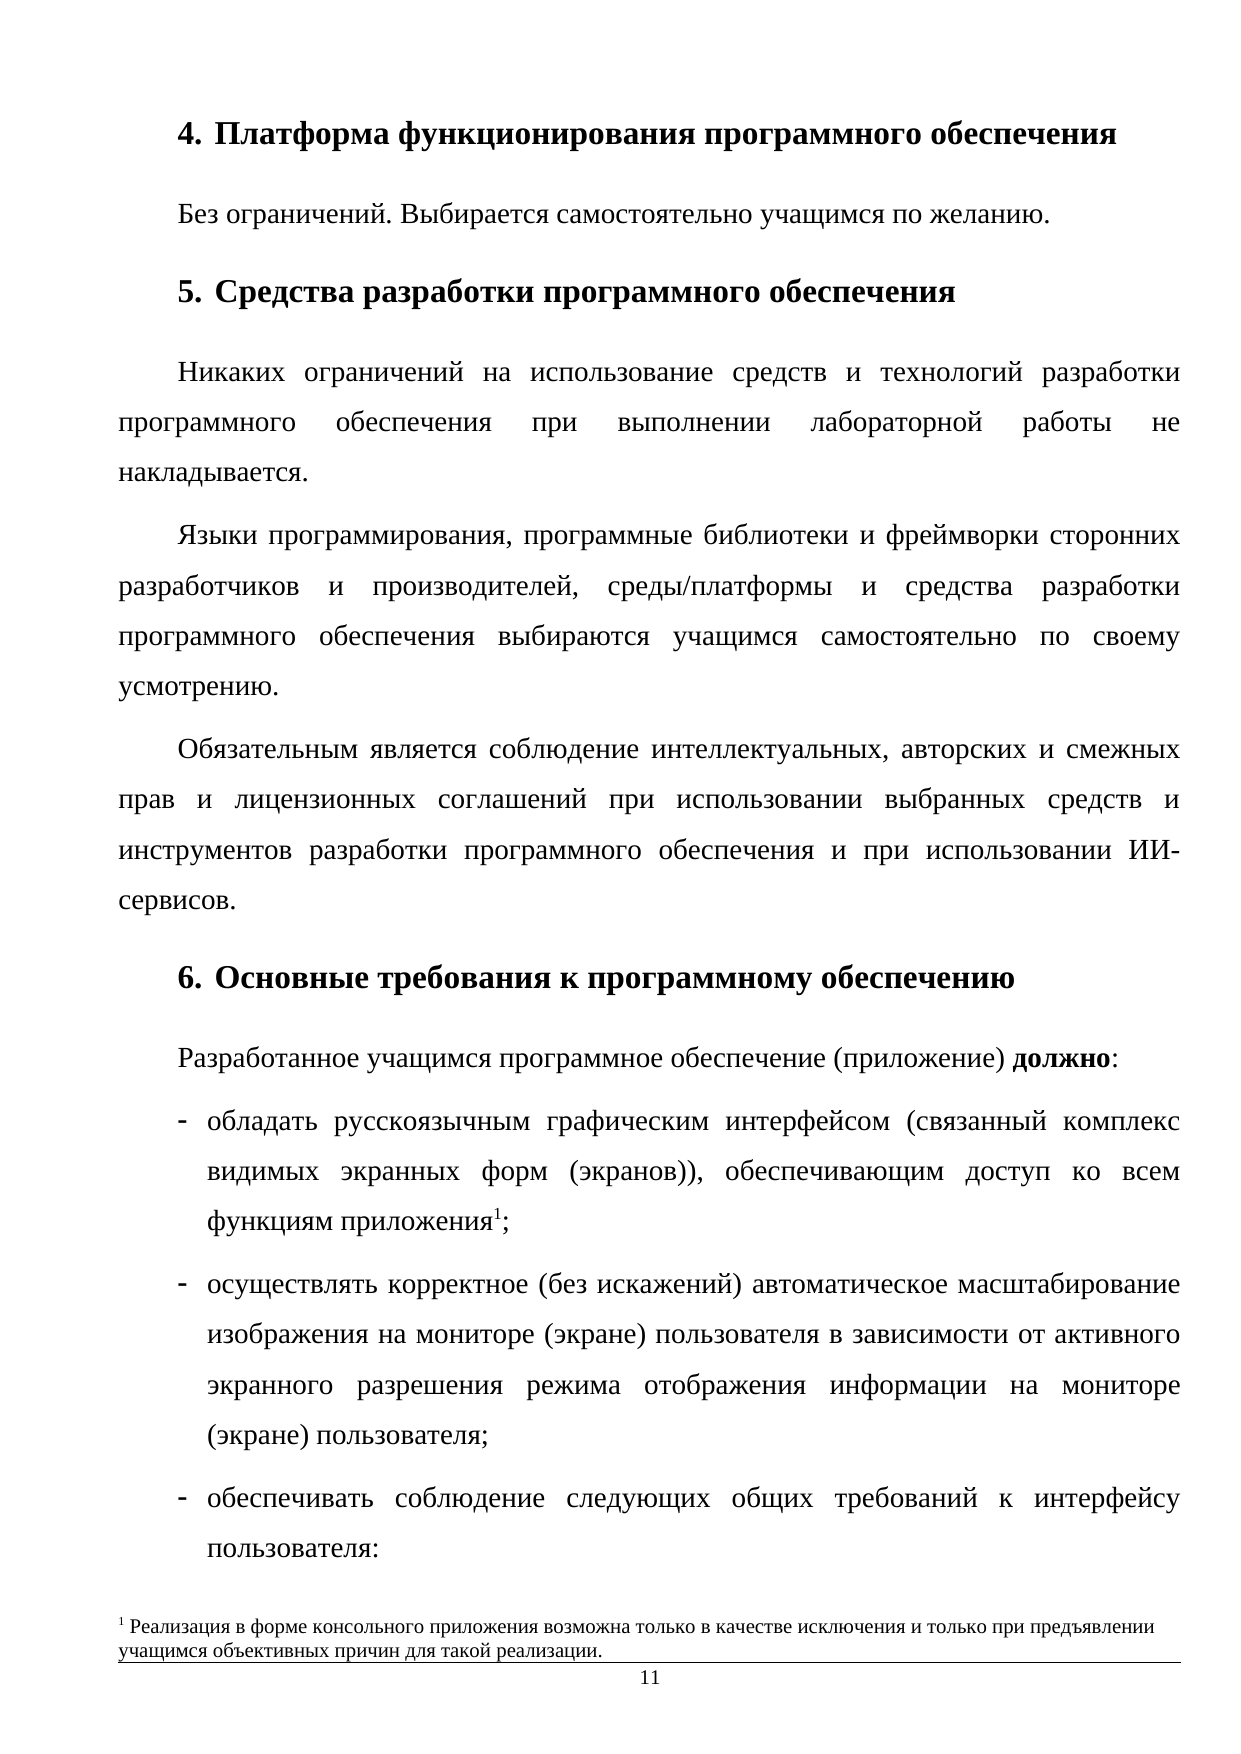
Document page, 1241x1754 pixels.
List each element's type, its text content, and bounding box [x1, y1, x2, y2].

text Разработанное учащимся программное обеспечение (приложение) должно: [118, 1040, 1181, 1073]
list обладать русскоязычным графическим интерфейсом (связанный комплекс видимых экранных форм (экранов)), обеспечивающим доступ ко всем функциям приложения; [177, 1103, 1181, 1237]
text Языки программирования, программные библиотеки и фреймворки сторонних разработчиков и производителей, среды/платформы и средства разработки программного обеспечения выбираются учащимся самостоятельно по своему усмотрению. [118, 517, 1181, 702]
text Обязательным является соблюдение интеллектуальных, авторских и смежных прав и лицензионных соглашений при использовании выбранных средств и инструментов разработки программного обеспечения и при использовании ИИ-сервисов. [118, 731, 1181, 916]
text Без ограничений. Выбирается самостоятельно учащимся по желанию. [118, 196, 1181, 230]
list Платформа функционирования программного обеспечения [177, 114, 1181, 152]
list Основные требования к программному обеспечению [177, 957, 1181, 996]
list осуществлять корректное (без искажений) автоматическое масштабирование изображения на мониторе (экране) пользователя в зависимости от активного экранного разрешения режима отображения информации на мониторе (экране) пользователя; [177, 1266, 1181, 1451]
text Никаких ограничений на использование средств и технологий разработки программного обеспечения при выполнении лабораторной работы не накладывается. [118, 354, 1181, 488]
list обеспечивать соблюдение следующих общих требований к интерфейсу пользователя: [177, 1480, 1181, 1564]
list Средства разработки программного обеспечения [177, 271, 1181, 310]
